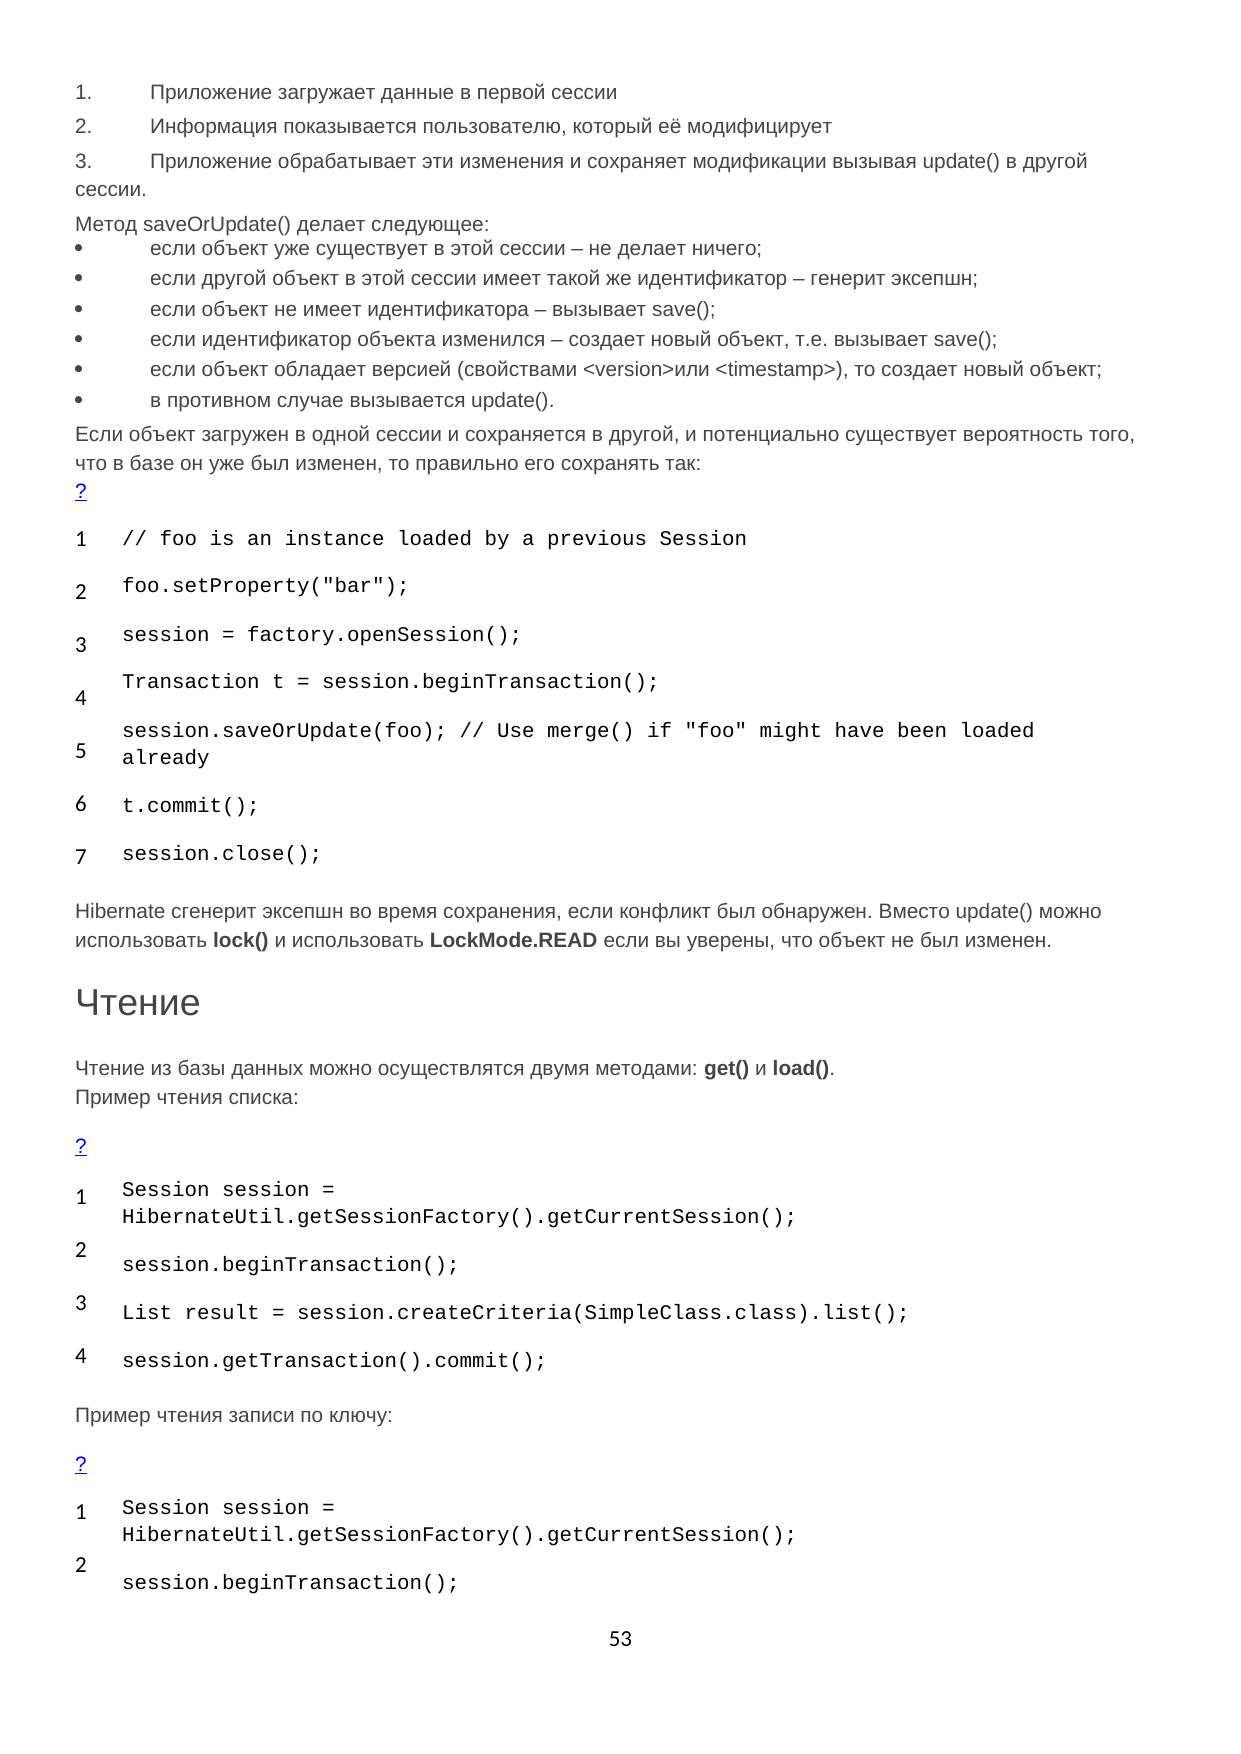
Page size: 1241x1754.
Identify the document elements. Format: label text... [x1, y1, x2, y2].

list если объект не имеет идентификатора – вызывает save(); [75, 297, 1165, 321]
text Пример чтения записи по ключу: [75, 1398, 1165, 1427]
list если идентификатор объекта изменился – создает новый объект, т.е. вызывает save(); [75, 327, 1165, 351]
text ? [75, 475, 1165, 503]
list в противном случае вызывается update(). [75, 387, 1165, 412]
text ? [75, 1129, 1165, 1158]
table_header Session session = HibernateUtil.getSessionFactory().getCurrentSession(); session.beginTransaction(); List result = session.createCriteria(SimpleClass.class).list(); session.getTransaction().commit(); [122, 1179, 991, 1398]
text Метод saveOrUpdate() делает следующее: [75, 207, 1165, 236]
table_header 1 2 3 4 [75, 1179, 122, 1398]
list если другой объект в этой сессии имеет такой же идентификатор – генерит эксепшн; [75, 266, 1165, 290]
text Если объект загружен в одной сессии и сохраняется в другой, и потенциально существует вероятность того, что в базе он уже был изменен, то правильно его сохранять так: [75, 418, 1165, 475]
list если объект обладает версией (свойствами <version>или <timestamp>), то создает новый объект; [75, 357, 1165, 381]
table_header 1 2 3 4 5 6 7 [75, 524, 122, 895]
text Hibernate сгенерит эксепшн во время сохранения, если конфликт был обнаружен. Вместо update() можно использовать lock() и использовать LockMode.READ если вы уверены, что объект не был изменен. Чтение Чтение из базы данных можно осуществлятся двумя методами: get() и load(). Пример чтения списка: [75, 895, 1165, 1108]
list Приложение обрабатывает эти изменения и сохраняет модификации вызывая update() в другой сессии. [75, 144, 1165, 201]
list Информация показывается пользователю, который её модифицирует [75, 110, 1165, 138]
table_header // foo is an instance loaded by a previous Session foo.setProperty("bar"); session = factory.openSession(); Transaction t = session.beginTransaction(); session.saveOrUpdate(foo); // Use merge() if "foo" might have been loaded already t.commit(); session.close(); [122, 524, 1067, 895]
list Приложение загружает данные в первой сессии [75, 75, 1165, 103]
table_header 1 2 3 4 [75, 1497, 122, 1620]
list если объект уже существует в этой сессии – не делает ничего; [75, 236, 1165, 260]
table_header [122, 1497, 991, 1620]
text ? [75, 1447, 1165, 1476]
